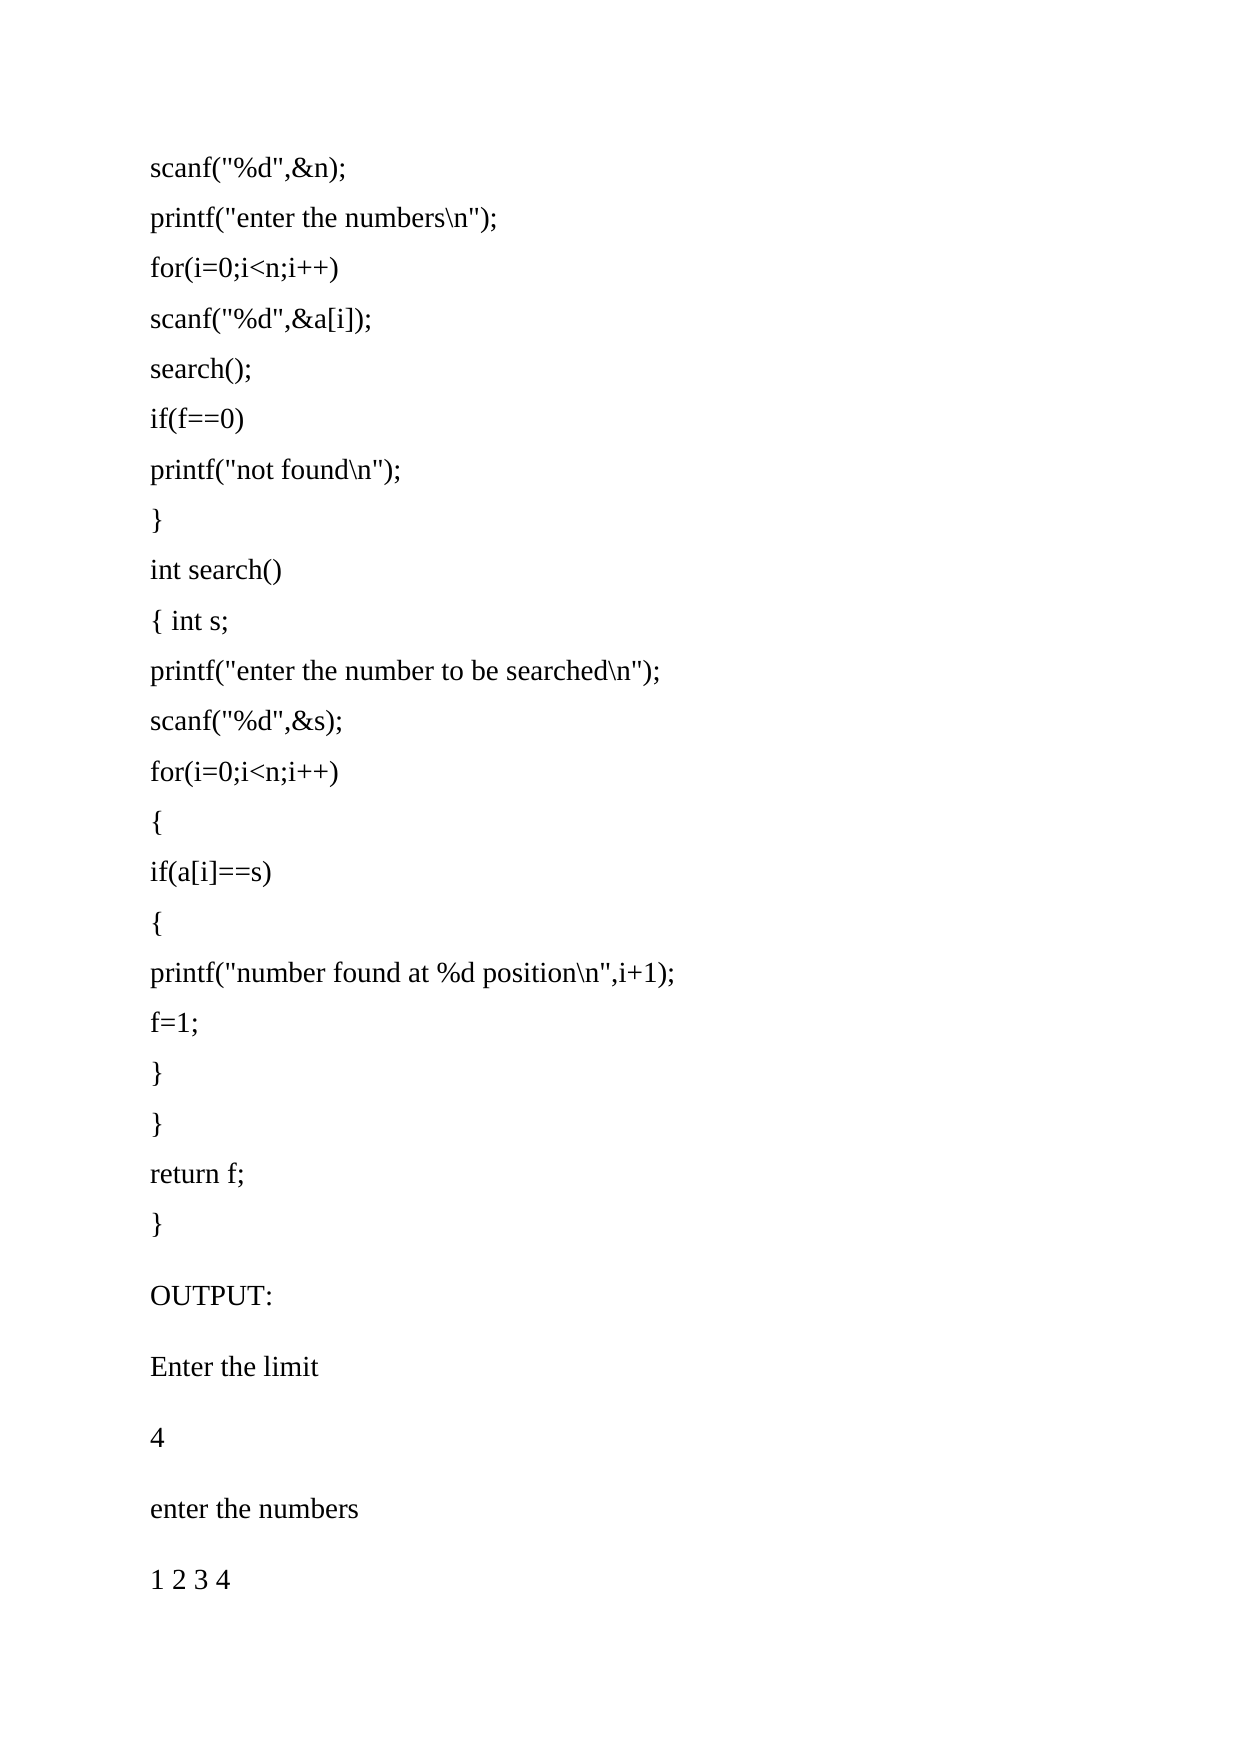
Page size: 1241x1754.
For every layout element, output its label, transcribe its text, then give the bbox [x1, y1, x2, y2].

text printf("enter the numbers\n"); [150, 200, 1090, 234]
text printf("number found at %d position\n",i+1); [150, 955, 1090, 988]
text { int s; [150, 603, 1090, 636]
text int search() [150, 552, 1090, 586]
text scanf("%d",&a[i]); [150, 301, 1090, 334]
text for(i=0;i<n;i++) [150, 251, 1090, 284]
text { [150, 804, 1090, 838]
text printf("enter the number to be searched\n"); [150, 653, 1090, 687]
text if(f==0) [150, 402, 1090, 435]
text scanf("%d",&s); [150, 703, 1090, 737]
text for(i=0;i<n;i++) [150, 754, 1090, 787]
text return f; [150, 1156, 1090, 1190]
text } [150, 1207, 1090, 1240]
text OUTPUT: [150, 1278, 1090, 1311]
text } [150, 502, 1090, 536]
text } [150, 1106, 1090, 1139]
text scanf("%d",&n); [150, 150, 1090, 183]
text 4 [150, 1420, 1090, 1453]
text 1 2 3 4 [150, 1562, 1090, 1596]
text { [150, 905, 1090, 938]
text if(a[i]==s) [150, 854, 1090, 888]
text Enter the limit [150, 1349, 1090, 1382]
text printf("not found\n"); [150, 452, 1090, 485]
text } [150, 1056, 1090, 1089]
text search(); [150, 351, 1090, 385]
text enter the numbers [150, 1491, 1090, 1525]
text f=1; [150, 1005, 1090, 1039]
